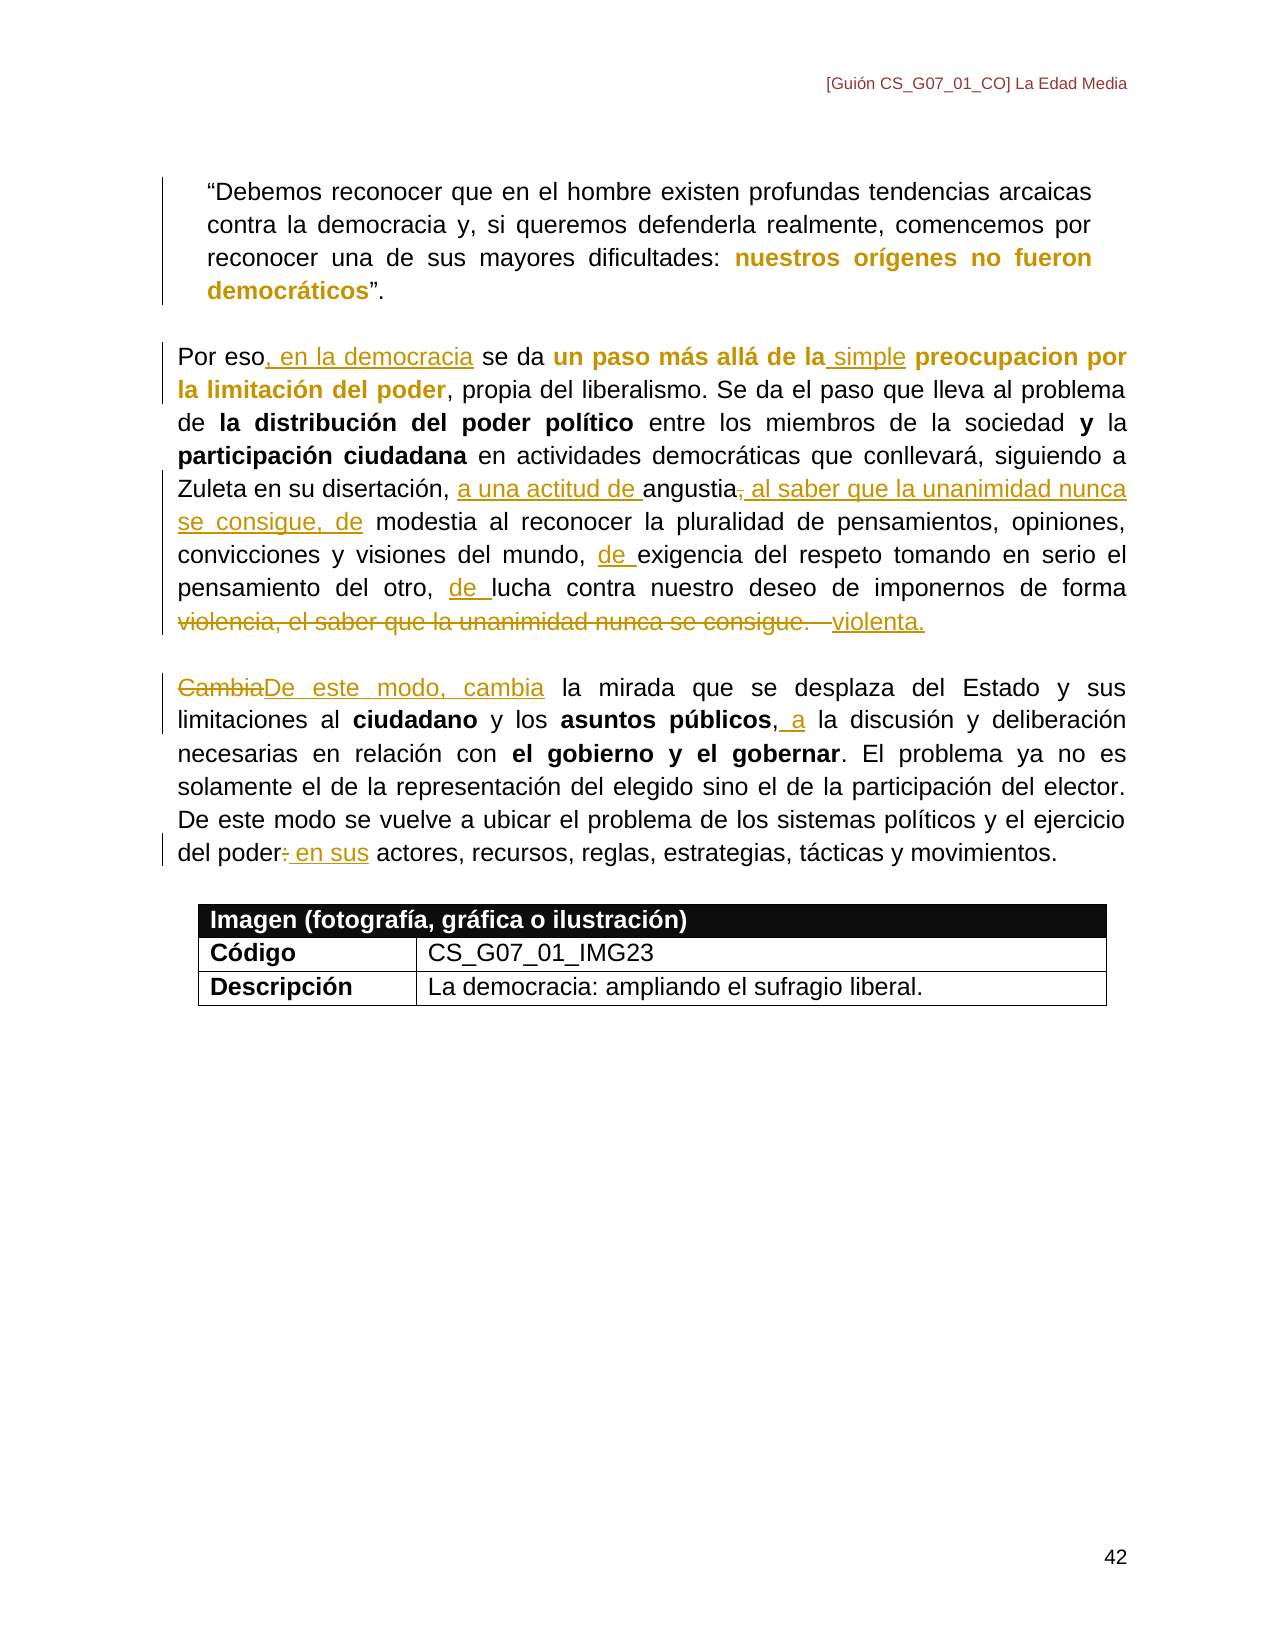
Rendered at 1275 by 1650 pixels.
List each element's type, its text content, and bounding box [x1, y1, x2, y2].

table_cell CS_G07_01_IMG23 [417, 938, 1106, 971]
table_cell Código [199, 938, 416, 971]
text la mirada que se desplaza del Estado y sus limitaciones al ciudadano y los asuntos públicos, la discusión y deliberación necesarias en relación con el gobierno y el gobernar. El problema ya no es solamente el de la representación del elegido sino el de la participación del elector. De este modo se vuelve a ubicar el problema de los sistemas políticos y el ejercicio del poder actores, recursos, reglas, estrategias, tácticas y movimientos. [177, 672, 1127, 866]
table_cell La democracia: ampliando el sufragio liberal. [417, 972, 1106, 1004]
table_cell Descripción [199, 972, 416, 1004]
table_header Imagen (fotografía, gráfica o ilustración) [199, 905, 1106, 937]
text Por eso se da un paso más allá de la preocupacion por la limitación del poder, propia del liberalismo. Se da el paso que lleva al problema de la distribución del poder político entre los miembros de la sociedad y la participación ciudadana en actividades democráticas que conllevará, siguiendo a Zuleta en su disertación, angustia modestia al reconocer la pluralidad de pensamientos, opiniones, convicciones y visiones del mundo, exigencia del respeto tomando en serio el pensamiento del otro, lucha contra nuestro deseo de imponernos de forma [177, 342, 1127, 635]
text “Debemos reconocer que en el hombre existen profundas tendencias arcaicas contra la democracia y, si queremos defenderla realmente, comencemos por reconocer una de sus mayores dificultades: nuestros orígenes no fueron democráticos”. [207, 177, 1093, 305]
